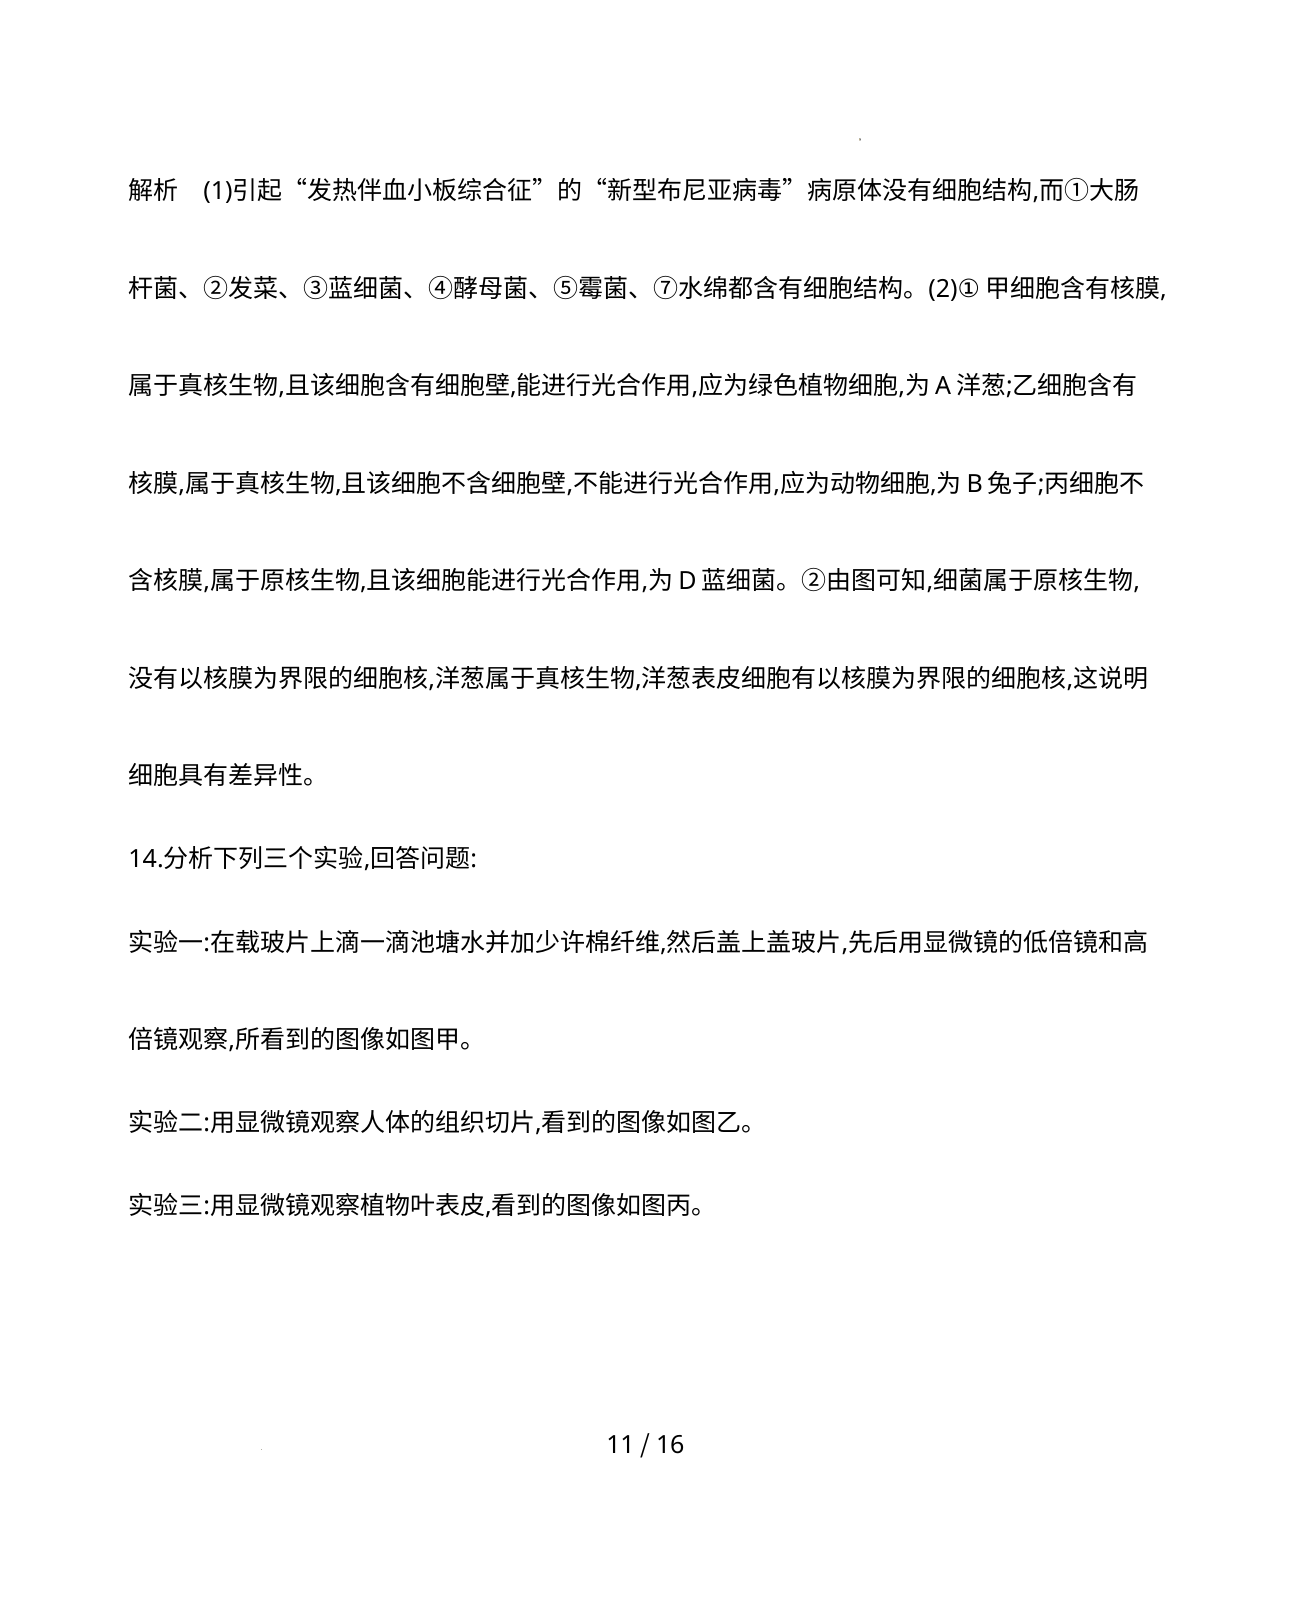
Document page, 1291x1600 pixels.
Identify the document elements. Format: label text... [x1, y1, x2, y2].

text 实验一:在载玻片上滴一滴池塘水并加少许棉纤维,然后盖上盖玻片,先后用显微镜的低倍镜和高倍镜观察,所看到的图像如图甲。 [128, 908, 1162, 1070]
text 实验三:用显微镜观察植物叶表皮,看到的图像如图丙。 [128, 1171, 1162, 1236]
text 实验二:用显微镜观察人体的组织切片,看到的图像如图乙。 [128, 1088, 1162, 1153]
text 解析 (1)引起“发热伴血小板综合征”的“新型布尼亚病毒”病原体没有细胞结构,而①大肠杆菌、②发菜、③蓝细菌、④酵母菌、⑤霉菌、⑦水绵都含有细胞结构。(2)①甲细胞含有核膜,属于真核生物,且该细胞含有细胞壁,能进行光合作用,应为绿色植物细胞,为A洋葱;乙细胞含有核膜,属于真核生物,且该细胞不含细胞壁,不能进行光合作用,应为动物细胞,为B兔子;丙细胞不含核膜,属于原核生物,且该细胞能进行光合作用,为D蓝细菌。②由图可知,细菌属于原核生物,没有以核膜为界限的细胞核,洋葱属于真核生物,洋葱表皮细胞有以核膜为界限的细胞核,这说明细胞具有差异性。 [128, 156, 1162, 806]
text 14.分析下列三个实验,回答问题: [128, 824, 1162, 889]
